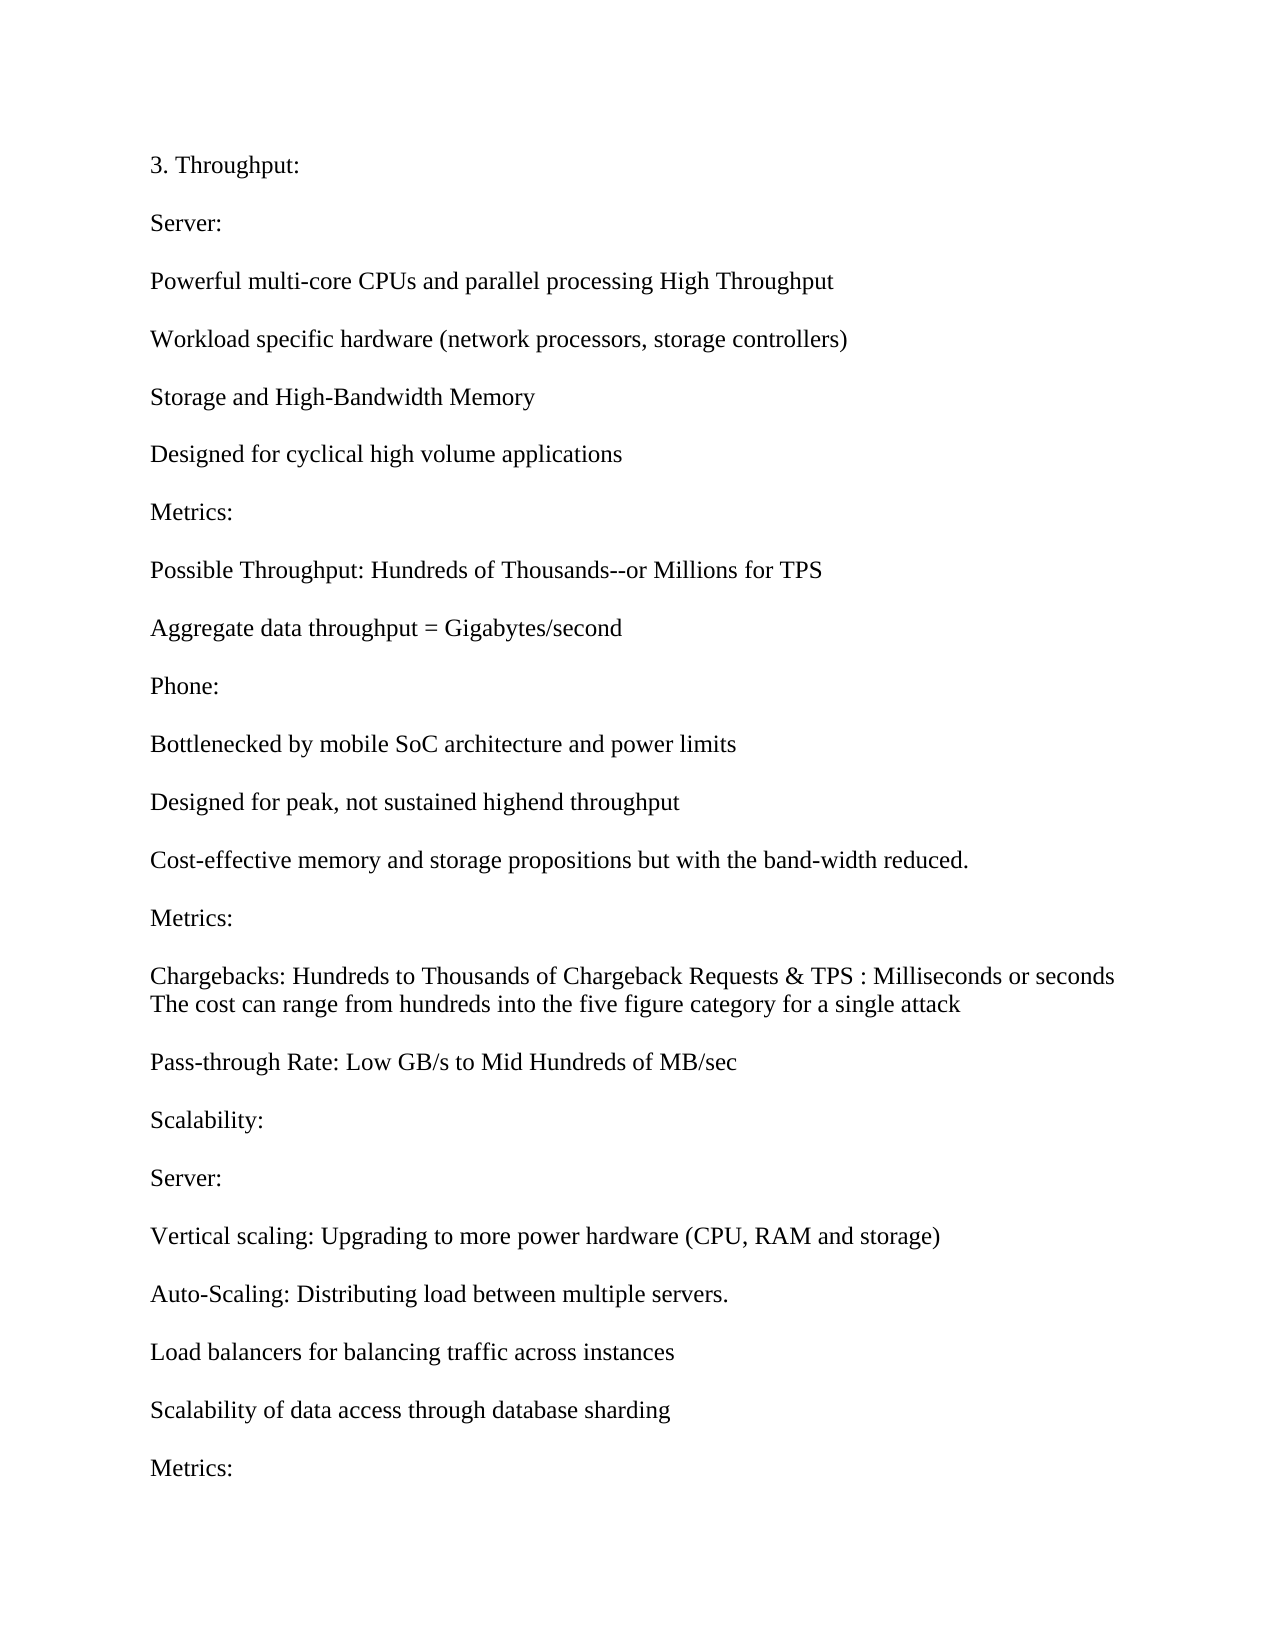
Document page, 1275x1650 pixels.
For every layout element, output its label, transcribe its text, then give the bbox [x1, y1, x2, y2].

text Storage and High-Bandwidth Memory [150, 382, 1125, 410]
text Workload specific hardware (network processors, storage controllers) [150, 324, 1125, 352]
text 3. Throughput: [150, 150, 1125, 179]
text Pass-through Rate: Low GB/s to Mid Hundreds of MB/sec [150, 1047, 1125, 1076]
text Scalability of data access through database sharding [150, 1395, 1125, 1424]
text Metrics: [150, 1453, 1125, 1482]
text Designed for cyclical high volume applications [150, 439, 1125, 468]
text Load balancers for balancing traffic across instances [150, 1337, 1125, 1366]
text Possible Throughput: Hundreds of Thousands--or Millions for TPS [150, 555, 1125, 584]
text Server: [150, 1163, 1125, 1192]
text Bottlenecked by mobile SoC architecture and power limits [150, 729, 1125, 758]
text Server: [150, 208, 1125, 237]
text Cost-effective memory and storage propositions but with the band-width reduced. [150, 845, 1125, 874]
text Chargebacks: Hundreds to Thousands of Chargeback Requests & TPS : Milliseconds or seconds The cost can range from hundreds into the five figure category for a single attack [150, 961, 1125, 1018]
text Designed for peak, not sustained highend throughput [150, 787, 1125, 816]
text Scalability: [150, 1105, 1125, 1134]
text Aggregate data throughput = Gigabytes/second [150, 613, 1125, 642]
text Metrics: [150, 903, 1125, 932]
text Vertical scaling: Upgrading to more power hardware (CPU, RAM and storage) [150, 1221, 1125, 1250]
text Metrics: [150, 497, 1125, 526]
text Powerful multi-core CPUs and parallel processing High Throughput [150, 266, 1125, 294]
text Phone: [150, 671, 1125, 700]
text Auto-Scaling: Distributing load between multiple servers. [150, 1279, 1125, 1308]
